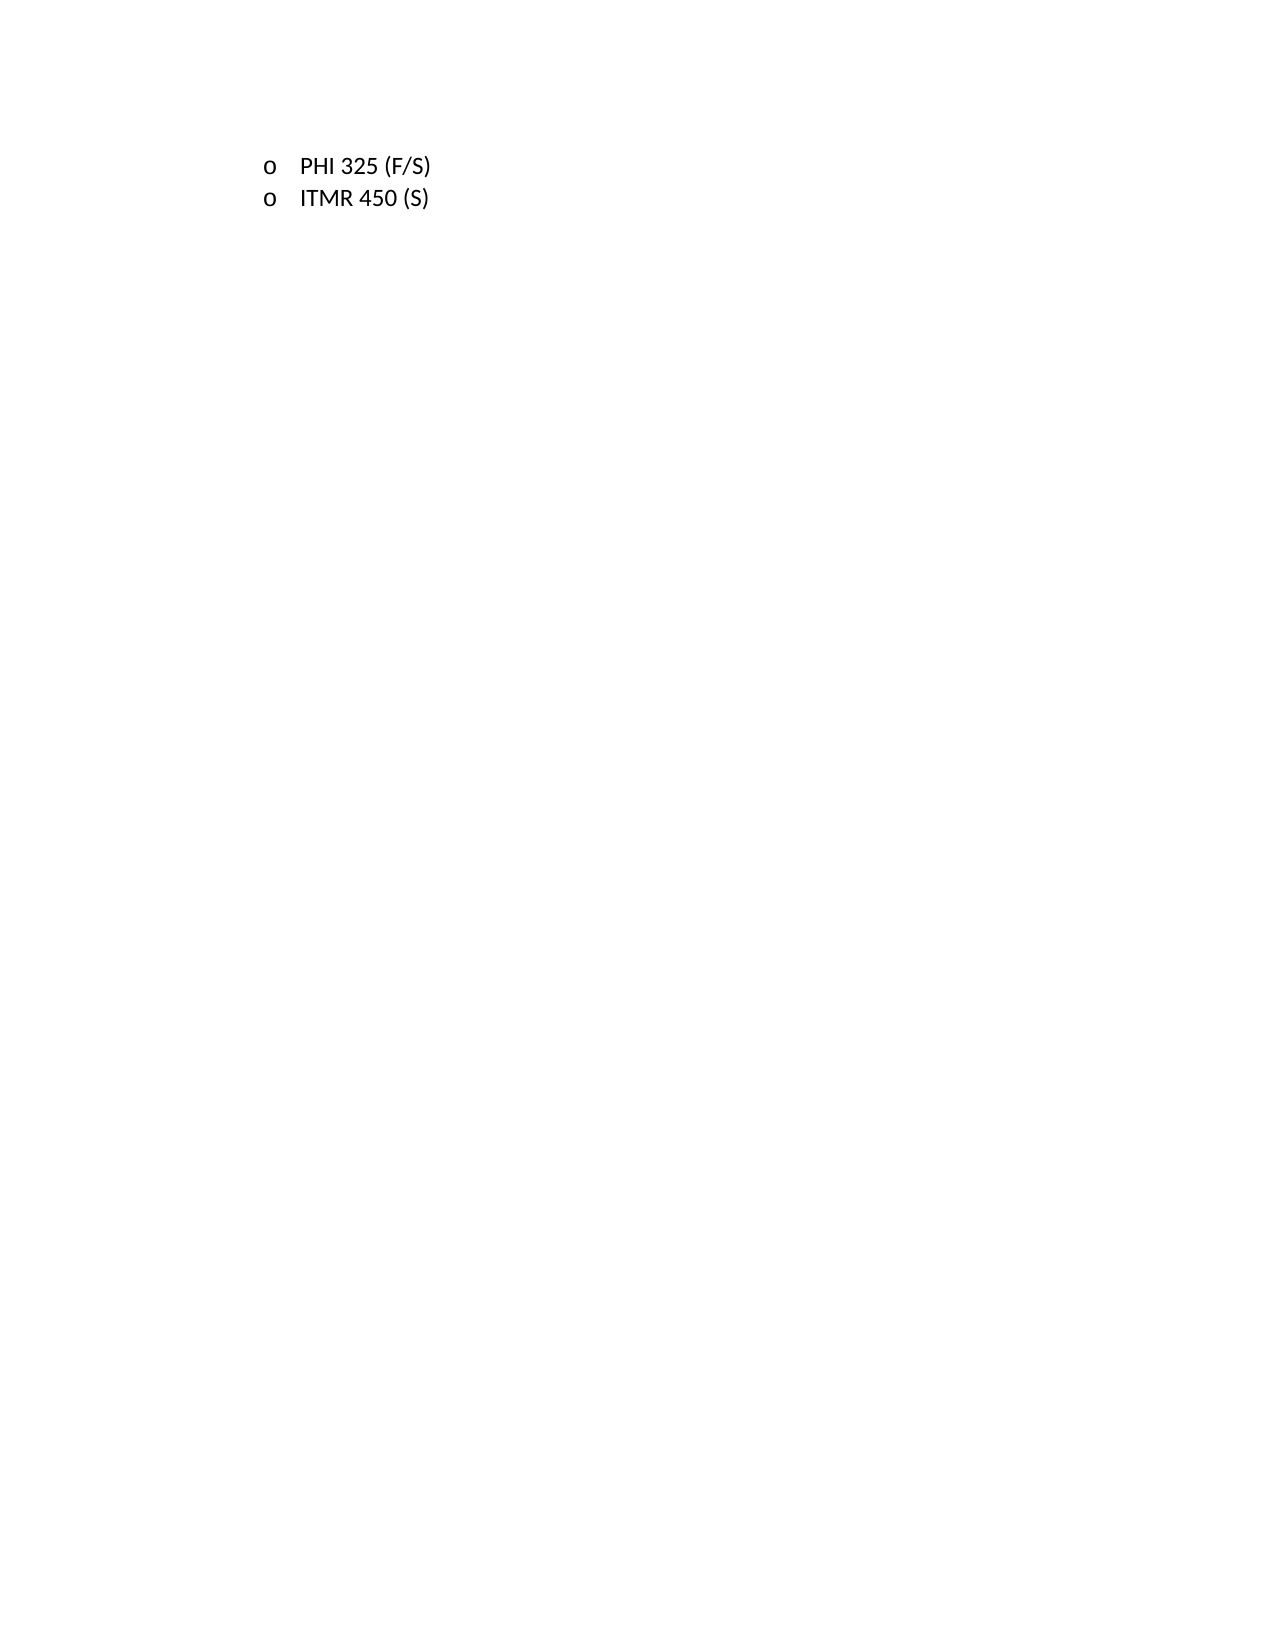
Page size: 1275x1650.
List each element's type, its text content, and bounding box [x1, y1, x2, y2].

list ITMR 450 (S) [262, 182, 1125, 213]
list PHI 325 (F/S) [262, 150, 1125, 182]
